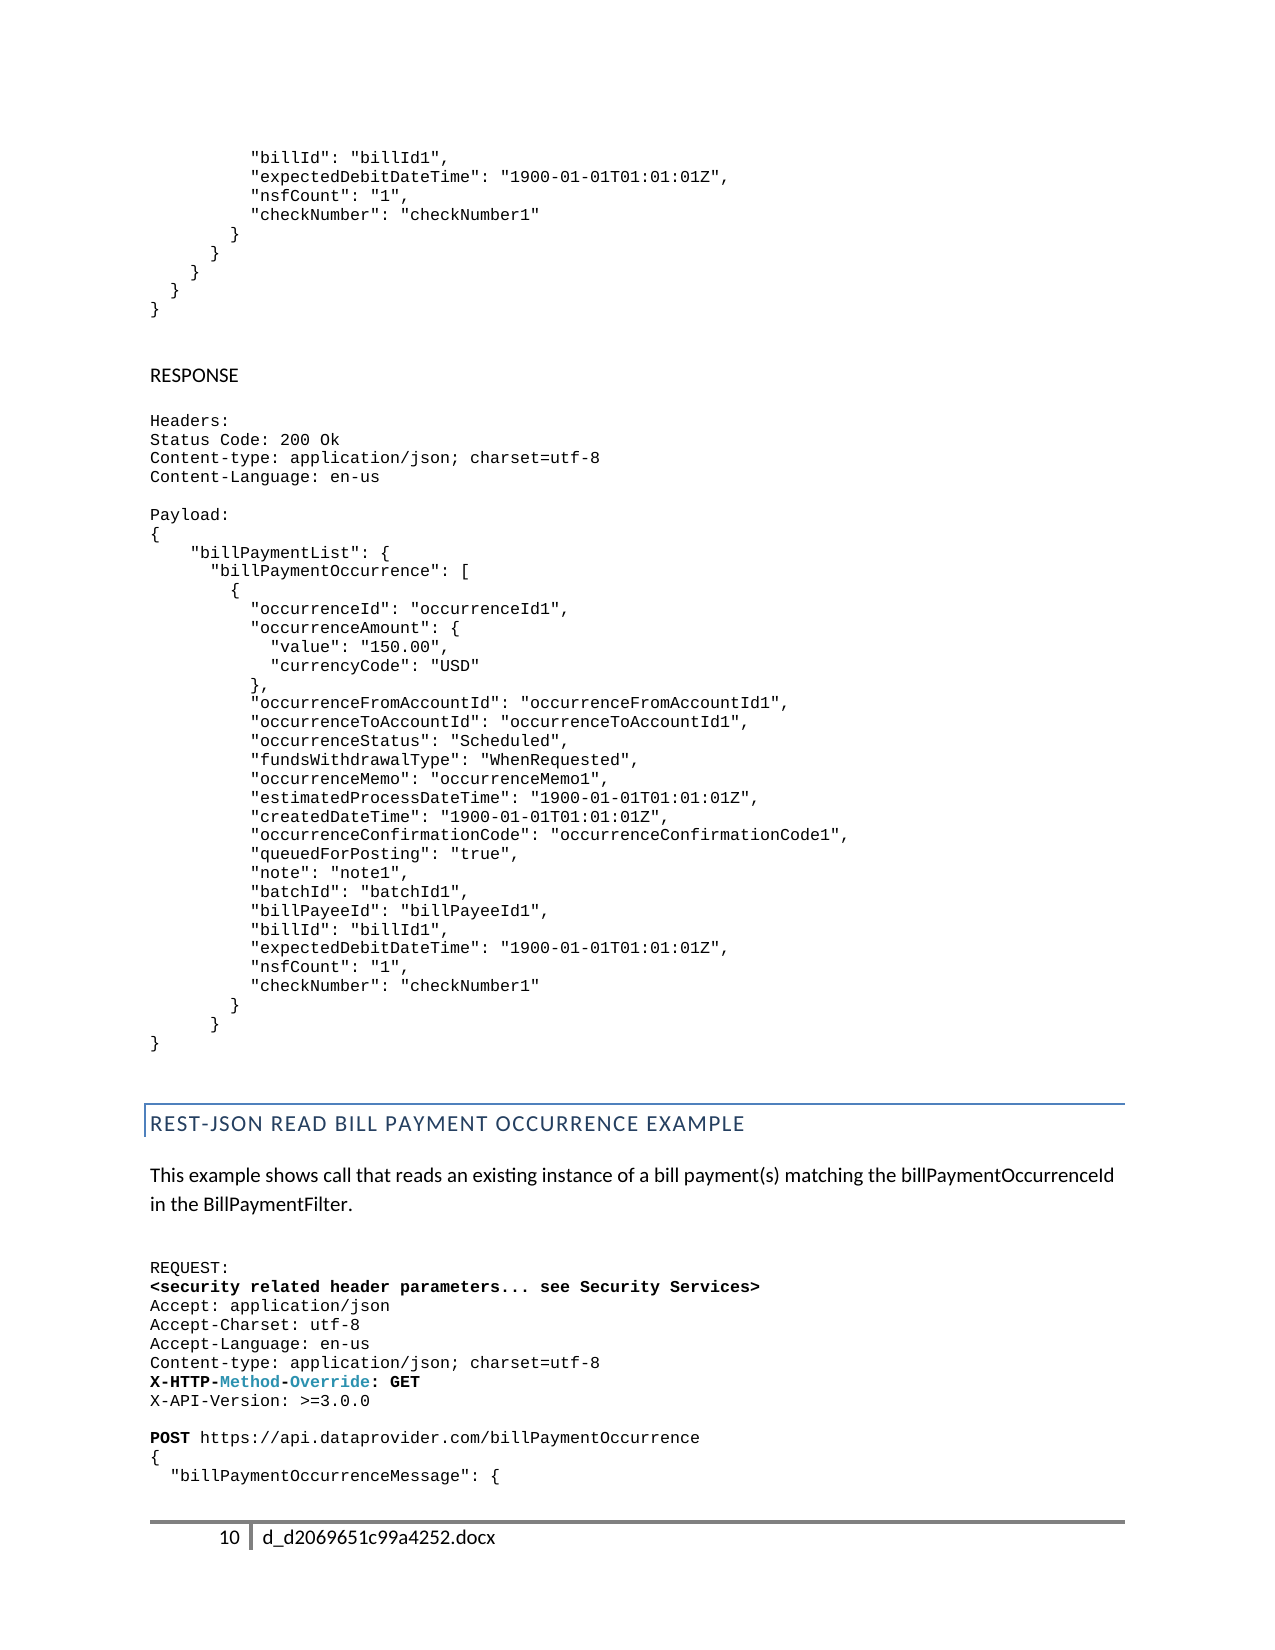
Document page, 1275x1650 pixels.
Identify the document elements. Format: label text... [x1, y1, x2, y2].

text "nsfCount": "1", [150, 959, 1125, 978]
text } [150, 1034, 1125, 1053]
text Accept-Charset: utf-8 [150, 1317, 1125, 1336]
text "checkNumber": "checkNumber1" [150, 207, 1125, 225]
text X-HTTP-Method-Override: GET [150, 1373, 1125, 1392]
text Headers: [150, 412, 1125, 431]
text } [150, 263, 1125, 282]
text "occurrenceToAccountId": "occurrenceToAccountId1", [150, 714, 1125, 733]
text "occurrenceStatus": "Scheduled", [150, 733, 1125, 752]
text Accept: application/json [150, 1298, 1125, 1317]
text "note": "note1", [150, 865, 1125, 883]
text X-API-Version: >=3.0.0 [150, 1392, 1125, 1411]
text "currencyCode": "USD" [150, 657, 1125, 676]
text Content-type: application/json; charset=utf-8 [150, 450, 1125, 469]
text } [150, 301, 1125, 320]
text "expectedDebitDateTime": "1900-01-01T01:01:01Z", [150, 169, 1125, 188]
text Payload: [150, 506, 1125, 525]
subtitle REST-JSON READ BILL PAYMENT OCCURRENCE EXAMPLE [146, 1105, 1125, 1137]
text { [150, 1449, 1125, 1467]
text "occurrenceFromAccountId": "occurrenceFromAccountId1", [150, 695, 1125, 714]
text "occurrenceConfirmationCode": "occurrenceConfirmationCode1", [150, 827, 1125, 846]
text "billPaymentOccurrenceMessage": { [150, 1467, 1125, 1486]
text POST https://api.dataprovider.com/billPaymentOccurrence [150, 1430, 1125, 1449]
text This example shows call that reads an existing instance of a bill payment(s) matching the billPaymentOccurrenceId in the BillPaymentFilter. [150, 1162, 1125, 1217]
text "billId": "billId1", [150, 150, 1125, 169]
text "nsfCount": "1", [150, 188, 1125, 207]
text } [150, 225, 1125, 244]
text "batchId": "batchId1", [150, 883, 1125, 902]
text Content-type: application/json; charset=utf-8 [150, 1354, 1125, 1373]
text }, [150, 676, 1125, 695]
text "occurrenceMemo": "occurrenceMemo1", [150, 770, 1125, 789]
text "checkNumber": "checkNumber1" [150, 978, 1125, 997]
text { [150, 525, 1125, 544]
text "estimatedProcessDateTime": "1900-01-01T01:01:01Z", [150, 789, 1125, 808]
text } [150, 1016, 1125, 1034]
text REQUEST: [150, 1260, 1125, 1279]
text "createdDateTime": "1900-01-01T01:01:01Z", [150, 808, 1125, 827]
text Status Code: 200 Ok [150, 431, 1125, 450]
text "value": "150.00", [150, 638, 1125, 657]
text "occurrenceAmount": { [150, 619, 1125, 638]
text Content-Language: en-us [150, 469, 1125, 488]
text <security related header parameters... see Security Services> [150, 1279, 1125, 1298]
text "fundsWithdrawalType": "WhenRequested", [150, 752, 1125, 770]
text "queuedForPosting": "true", [150, 846, 1125, 865]
text } [150, 282, 1125, 301]
text Accept-Language: en-us [150, 1336, 1125, 1354]
text RESPONSE [150, 362, 1125, 388]
text "billId": "billId1", [150, 921, 1125, 940]
text "occurrenceId": "occurrenceId1", [150, 601, 1125, 619]
text "billPayeeId": "billPayeeId1", [150, 902, 1125, 921]
text { [150, 582, 1125, 601]
text } [150, 997, 1125, 1016]
text } [150, 244, 1125, 263]
text "expectedDebitDateTime": "1900-01-01T01:01:01Z", [150, 940, 1125, 959]
text "billPaymentOccurrence": [ [150, 563, 1125, 582]
text "billPaymentList": { [150, 544, 1125, 563]
